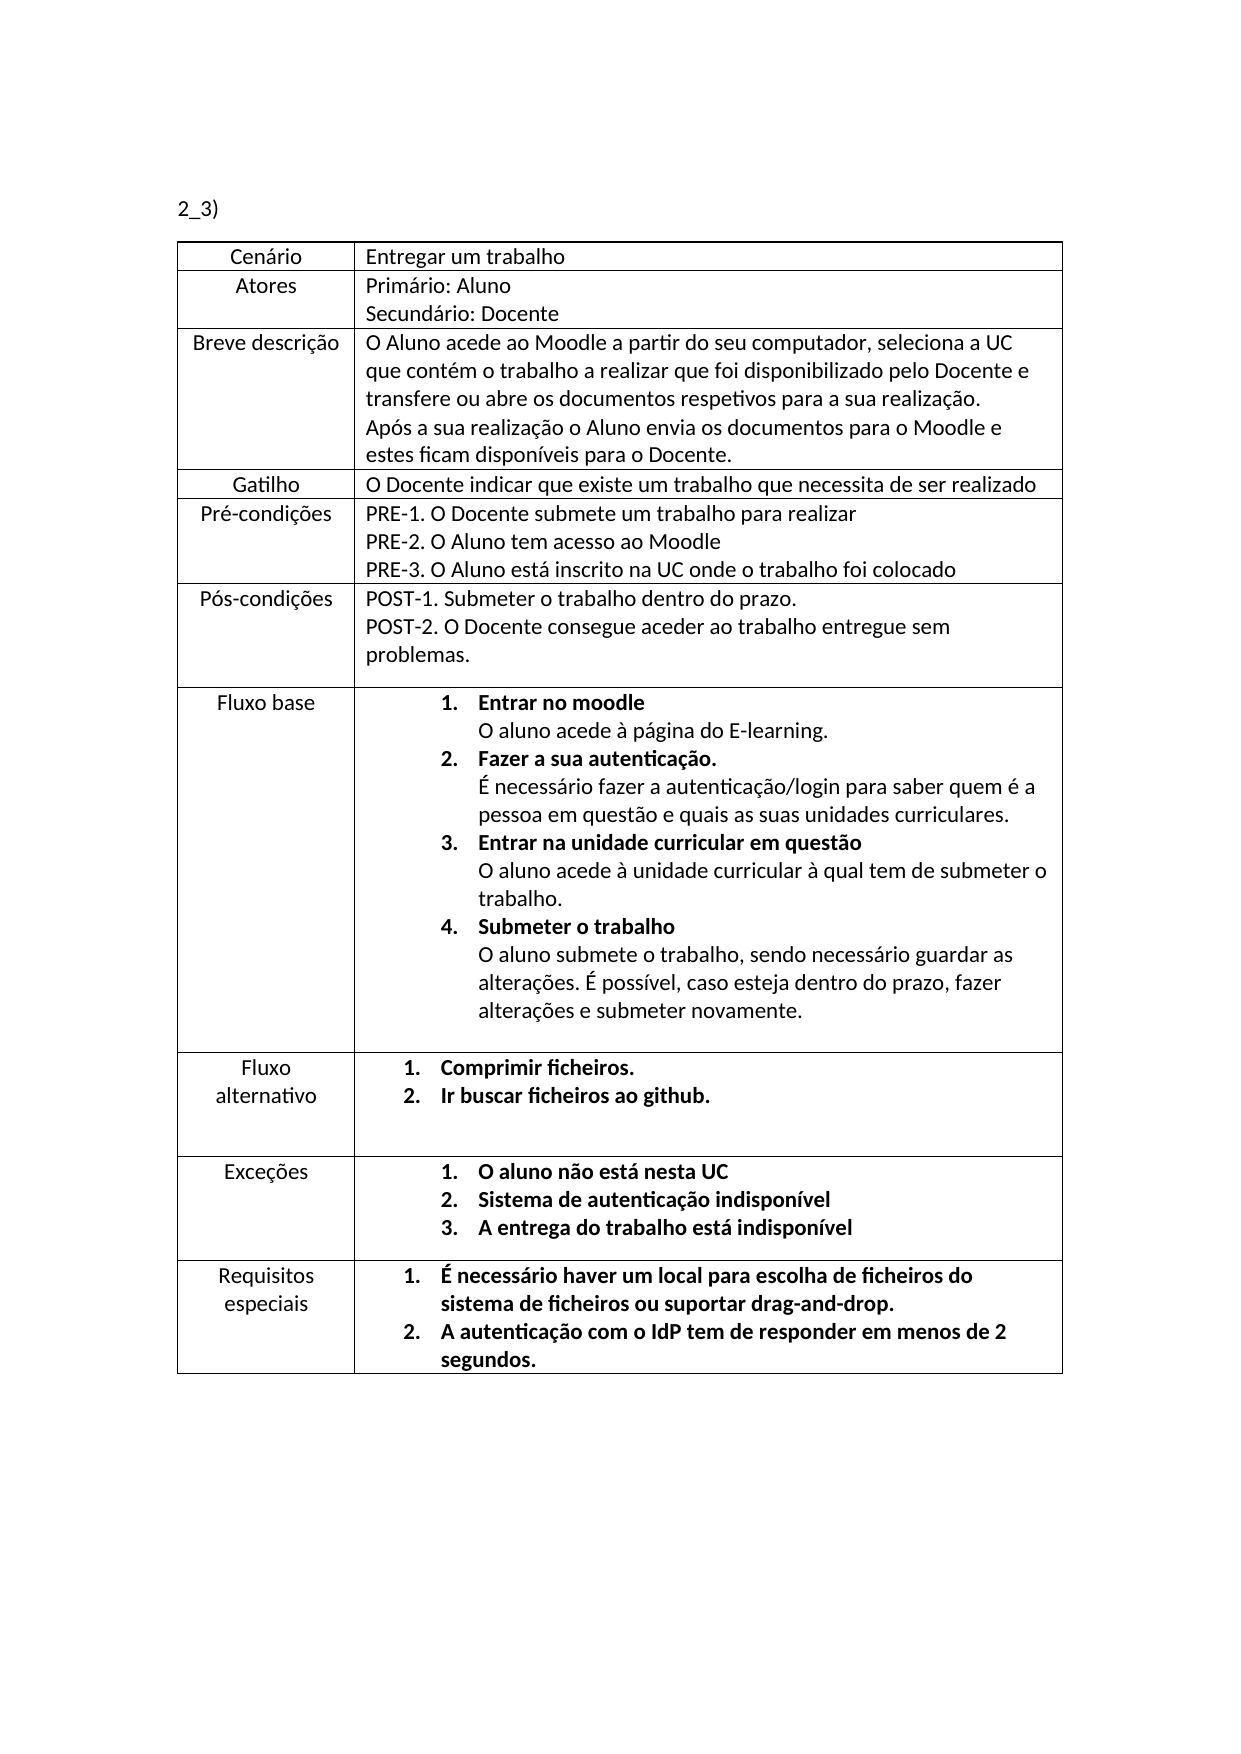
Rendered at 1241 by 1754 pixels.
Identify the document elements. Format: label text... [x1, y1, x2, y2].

table_cell O Aluno acede ao Moodle a partir do seu computador, seleciona a UC que contém o trabalho a realizar que foi disponibilizado pelo Docente e transfere ou abre os documentos respetivos para a sua realização. Após a sua realização o Aluno envia os documentos para o Moodle e estes ficam disponíveis para o Docente. [355, 329, 1062, 469]
table_cell Pré-condições [178, 499, 354, 583]
table_cell Gatilho [178, 470, 354, 498]
text 2_3) [177, 194, 1063, 222]
table_cell Requisitos especiais [178, 1261, 354, 1373]
table_cell Breve descrição [178, 329, 354, 469]
table_cell Exceções [178, 1157, 354, 1260]
table_cell Fluxo alternativo [178, 1053, 354, 1156]
table_cell Comprimir ficheiros. Ir buscar ficheiros ao github. [355, 1053, 1062, 1156]
table_cell Pós-condições [178, 584, 354, 687]
table_cell O aluno não está nesta UC Sistema de autenticação indisponível A entrega do trabalho está indisponível [355, 1157, 1062, 1260]
table_cell Primário: Aluno Secundário: Docente [355, 271, 1062, 327]
table_cell PRE-1. O Docente submete um trabalho para realizar PRE-2. O Aluno tem acesso ao Moodle PRE-3. O Aluno está inscrito na UC onde o trabalho foi colocado [355, 499, 1062, 583]
table_header Entregar um trabalho [355, 243, 1062, 270]
table_cell Fluxo base [178, 688, 354, 1052]
table_cell Atores [178, 271, 354, 327]
table_cell Entrar no moodle O aluno acede à página do E-learning. Fazer a sua autenticação. É necessário fazer a autenticação/login para saber quem é a pessoa em questão e quais as suas unidades curriculares. Entrar na unidade curricular em questão O aluno acede à unidade curricular à qual tem de submeter o trabalho. Submeter o trabalho O aluno submete o trabalho, sendo necessário guardar as alterações. É possível, caso esteja dentro do prazo, fazer alterações e submeter novamente. [355, 688, 1062, 1052]
table_cell O Docente indicar que existe um trabalho que necessita de ser realizado [355, 470, 1062, 498]
table_header Cenário [178, 243, 354, 270]
table_cell POST-1. Submeter o trabalho dentro do prazo. POST-2. O Docente consegue aceder ao trabalho entregue sem problemas. [355, 584, 1062, 687]
table_cell É necessário haver um local para escolha de ficheiros do sistema de ficheiros ou suportar drag-and-drop. A autenticação com o IdP tem de responder em menos de 2 segundos. [355, 1261, 1062, 1373]
